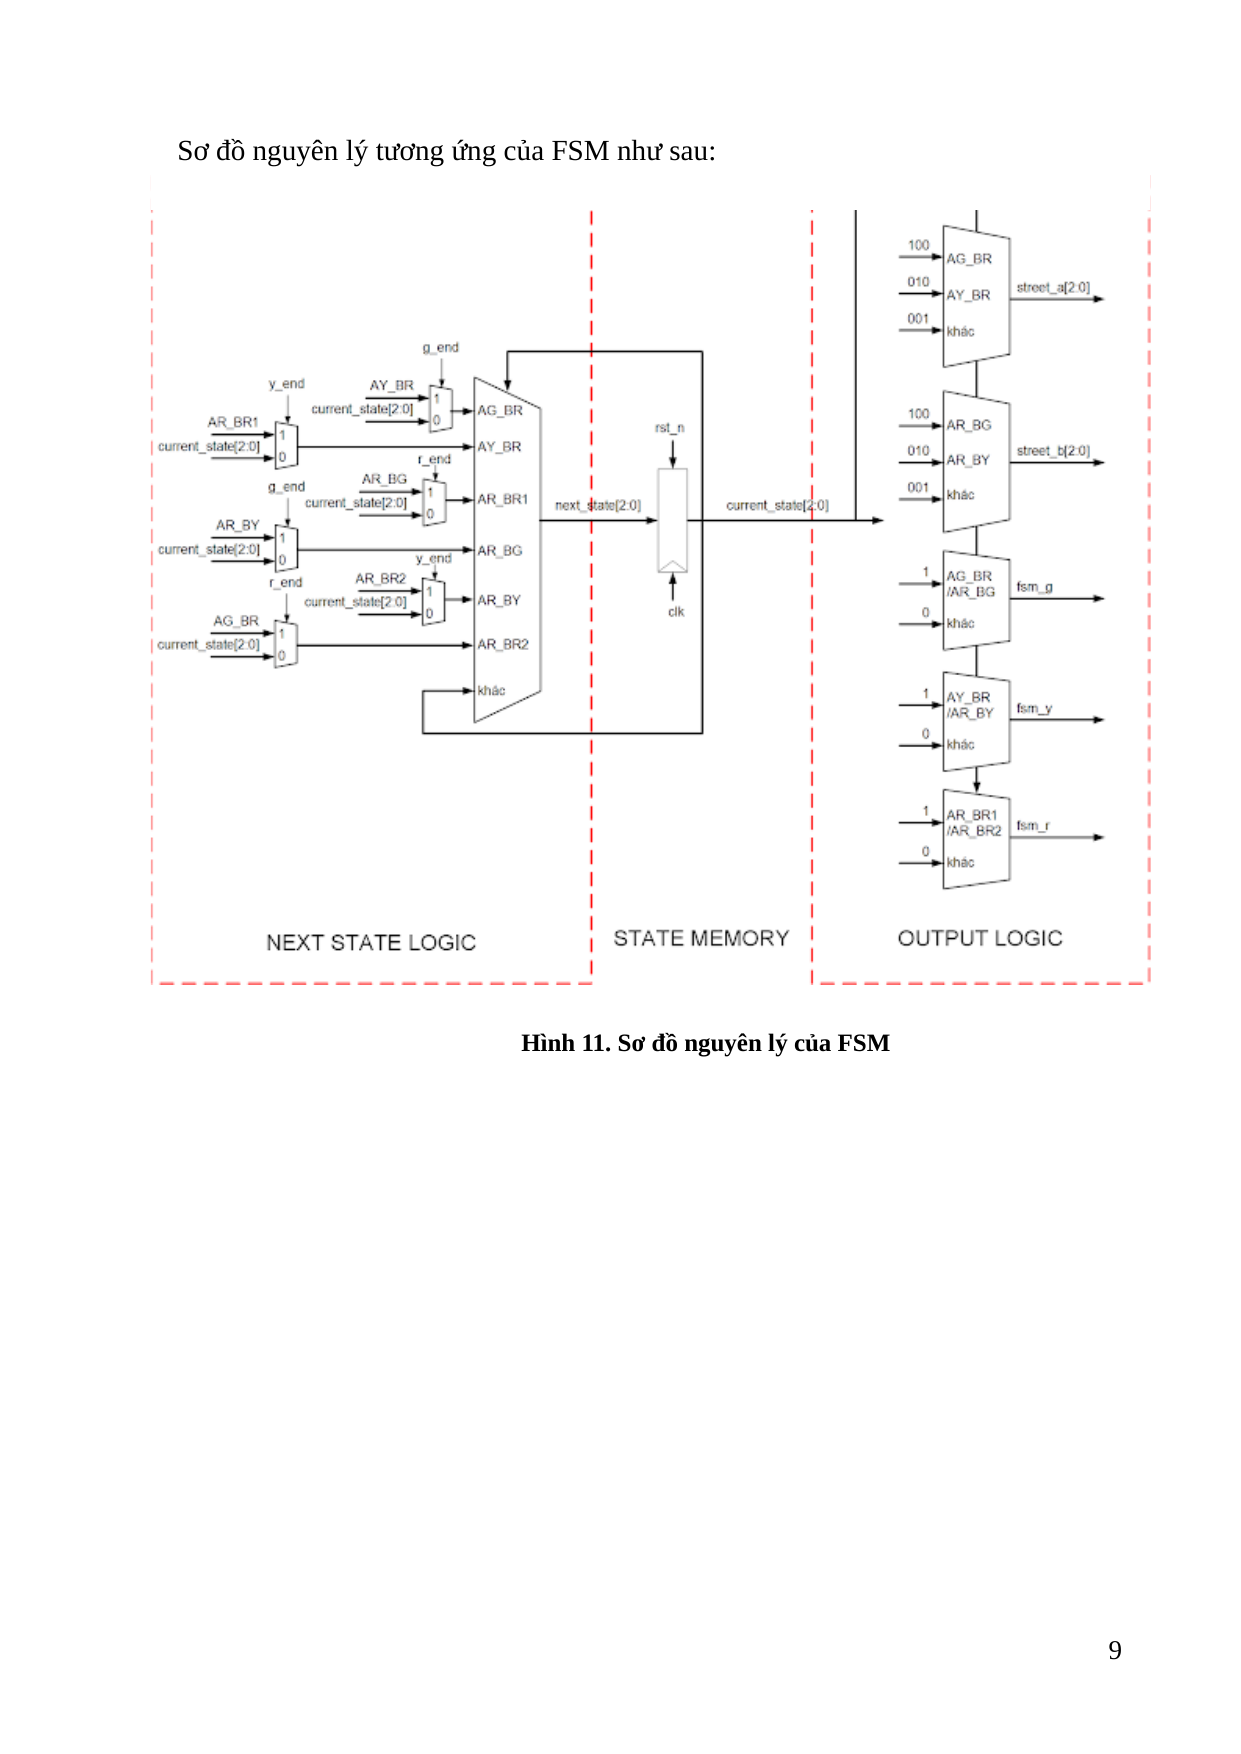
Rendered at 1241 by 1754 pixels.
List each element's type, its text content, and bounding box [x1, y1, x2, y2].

picture [150, 210, 1151, 985]
text Sơ đồ nguyên lý tương ứng của FSM như sau: [177, 131, 1122, 168]
